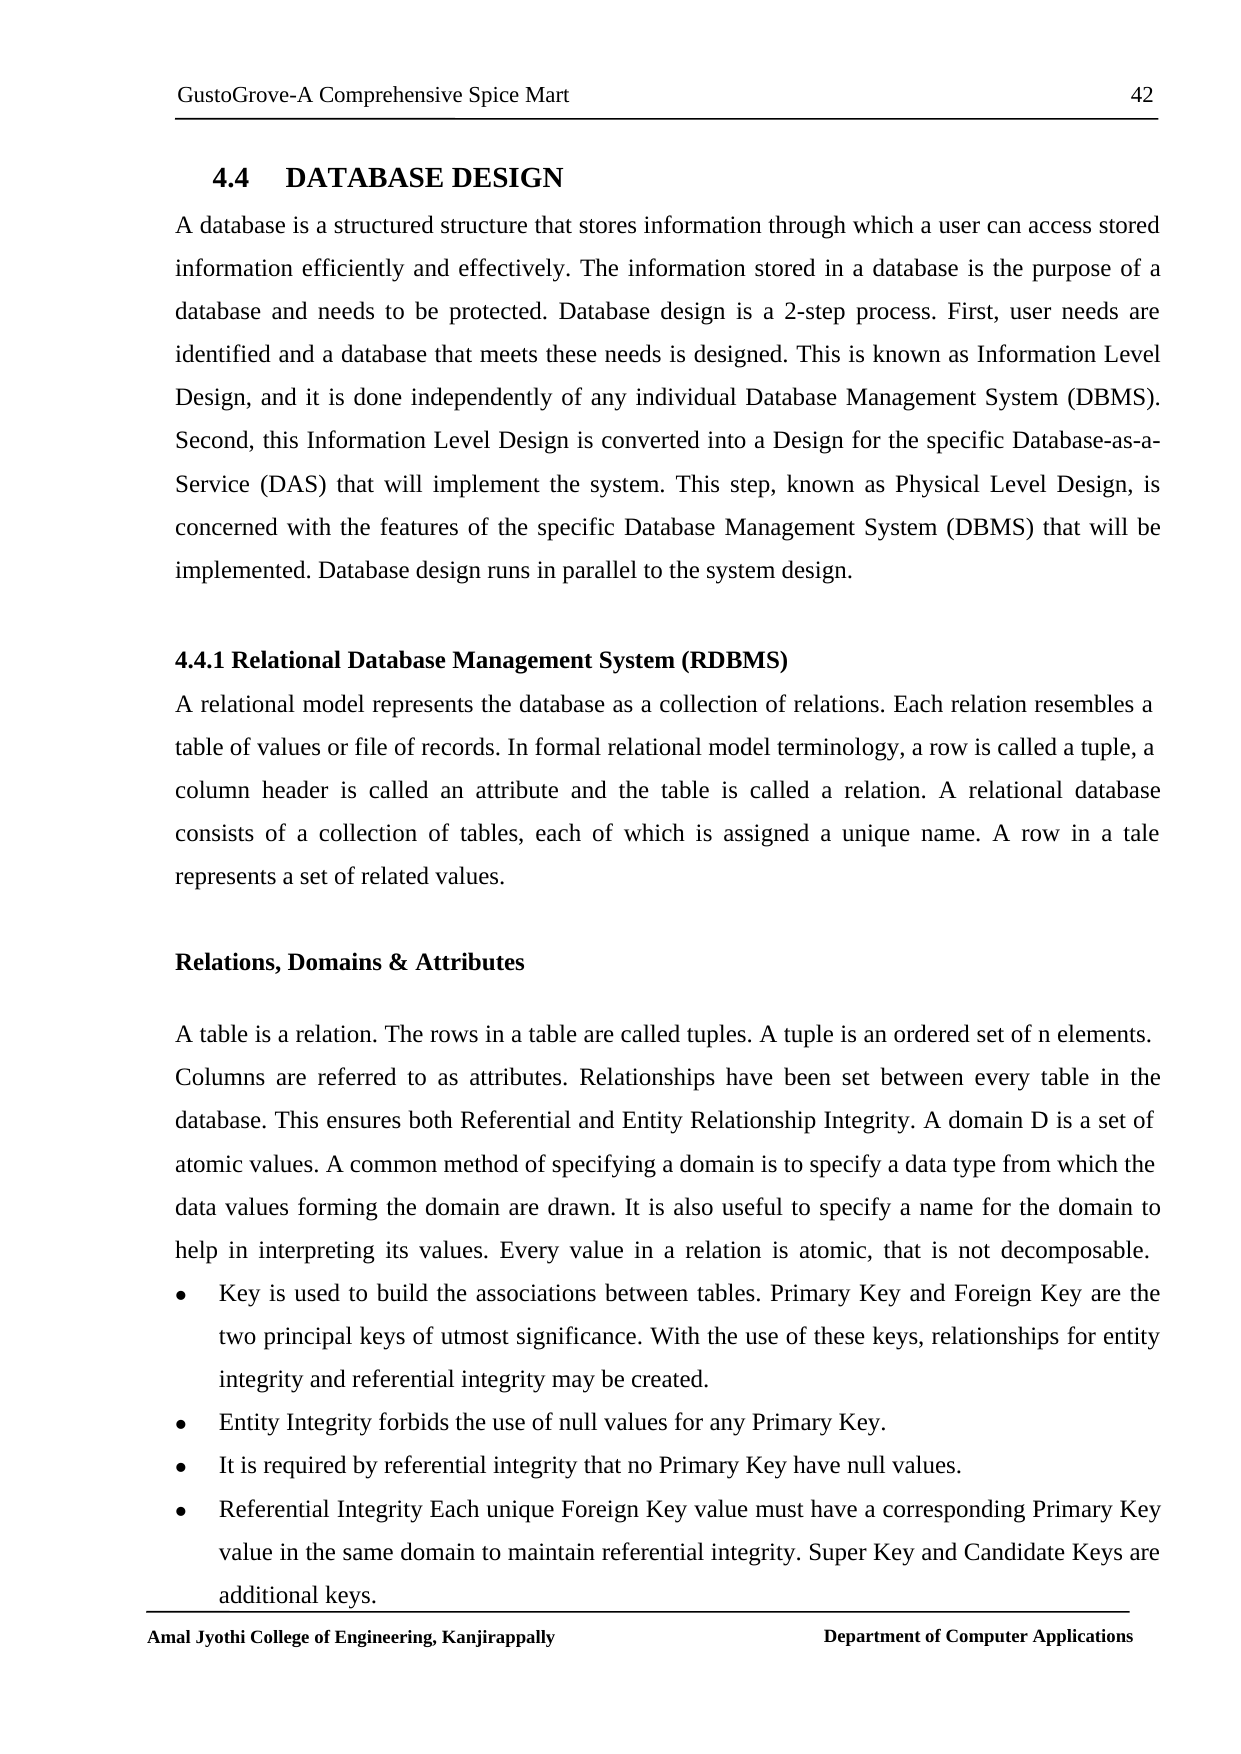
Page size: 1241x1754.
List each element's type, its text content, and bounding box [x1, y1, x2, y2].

list It is required by referential integrity that no Primary Key have null values. [175, 1451, 1162, 1479]
list A relational model represents the database as a collection of relations. Each relation resembles a [175, 689, 1162, 717]
list A database is a structured structure that stores information through which a user can access stored information efficiently and effectively. The information stored in a database is the purpose of a database and needs to be protected. Database design is a 2-step process. First, user needs are identified and a database that meets these needs is designed. This is known as Information Level Design, and it is done independently of any individual Database Management System (DBMS). Second, this Information Level Design is converted into a Design for the specific Database-as-a-Service (DAS) that will implement the system. This step, known as Physical Level Design, is concerned with the features of the specific Database Management System (DBMS) that will be implemented. Database design runs in parallel to the system design. [175, 210, 1162, 584]
list column header is called an attribute and the table is called a relation. A relational database consists of a collection of tables, each of which is assigned a unique name. A row in a tale represents a set of related values. [175, 775, 1162, 890]
list data values forming the domain are drawn. It is also useful to specify a name for the domain to help in interpreting its values. Every value in a relation is atomic, that is not decomposable. [175, 1192, 1162, 1264]
list atomic values. A common method of specifying a domain is to specify a data type from which the [175, 1149, 1162, 1177]
text Relations, Domains & Attributes [175, 947, 1162, 976]
list A table is a relation. The rows in a table are called tuples. A tuple is an ordered set of n elements. [175, 1019, 1162, 1048]
list Key is used to build the associations between tables. Primary Key and Foreign Key are the two principal keys of utmost significance. With the use of these keys, relationships for entity integrity and referential integrity may be created. [175, 1278, 1162, 1393]
list Entity Integrity forbids the use of null values for any Primary Key. [175, 1407, 1162, 1436]
subtitle 4.4 DATABASE DESIGN [212, 160, 1162, 193]
list table of values or file of records. In formal relational model terminology, a row is called a tuple, a [175, 732, 1162, 761]
list Referential Integrity Each unique Foreign Key value must have a corresponding Primary Key value in the same domain to maintain referential integrity. Super Key and Candidate Keys are additional keys. [175, 1494, 1162, 1609]
list Columns are referred to as attributes. Relationships have been set between every table in the database. This ensures both Referential and Entity Relationship Integrity. A domain D is a set of [175, 1062, 1162, 1134]
subtitle 4.4.1 Relational Database Management System (RDBMS) [175, 646, 1026, 674]
